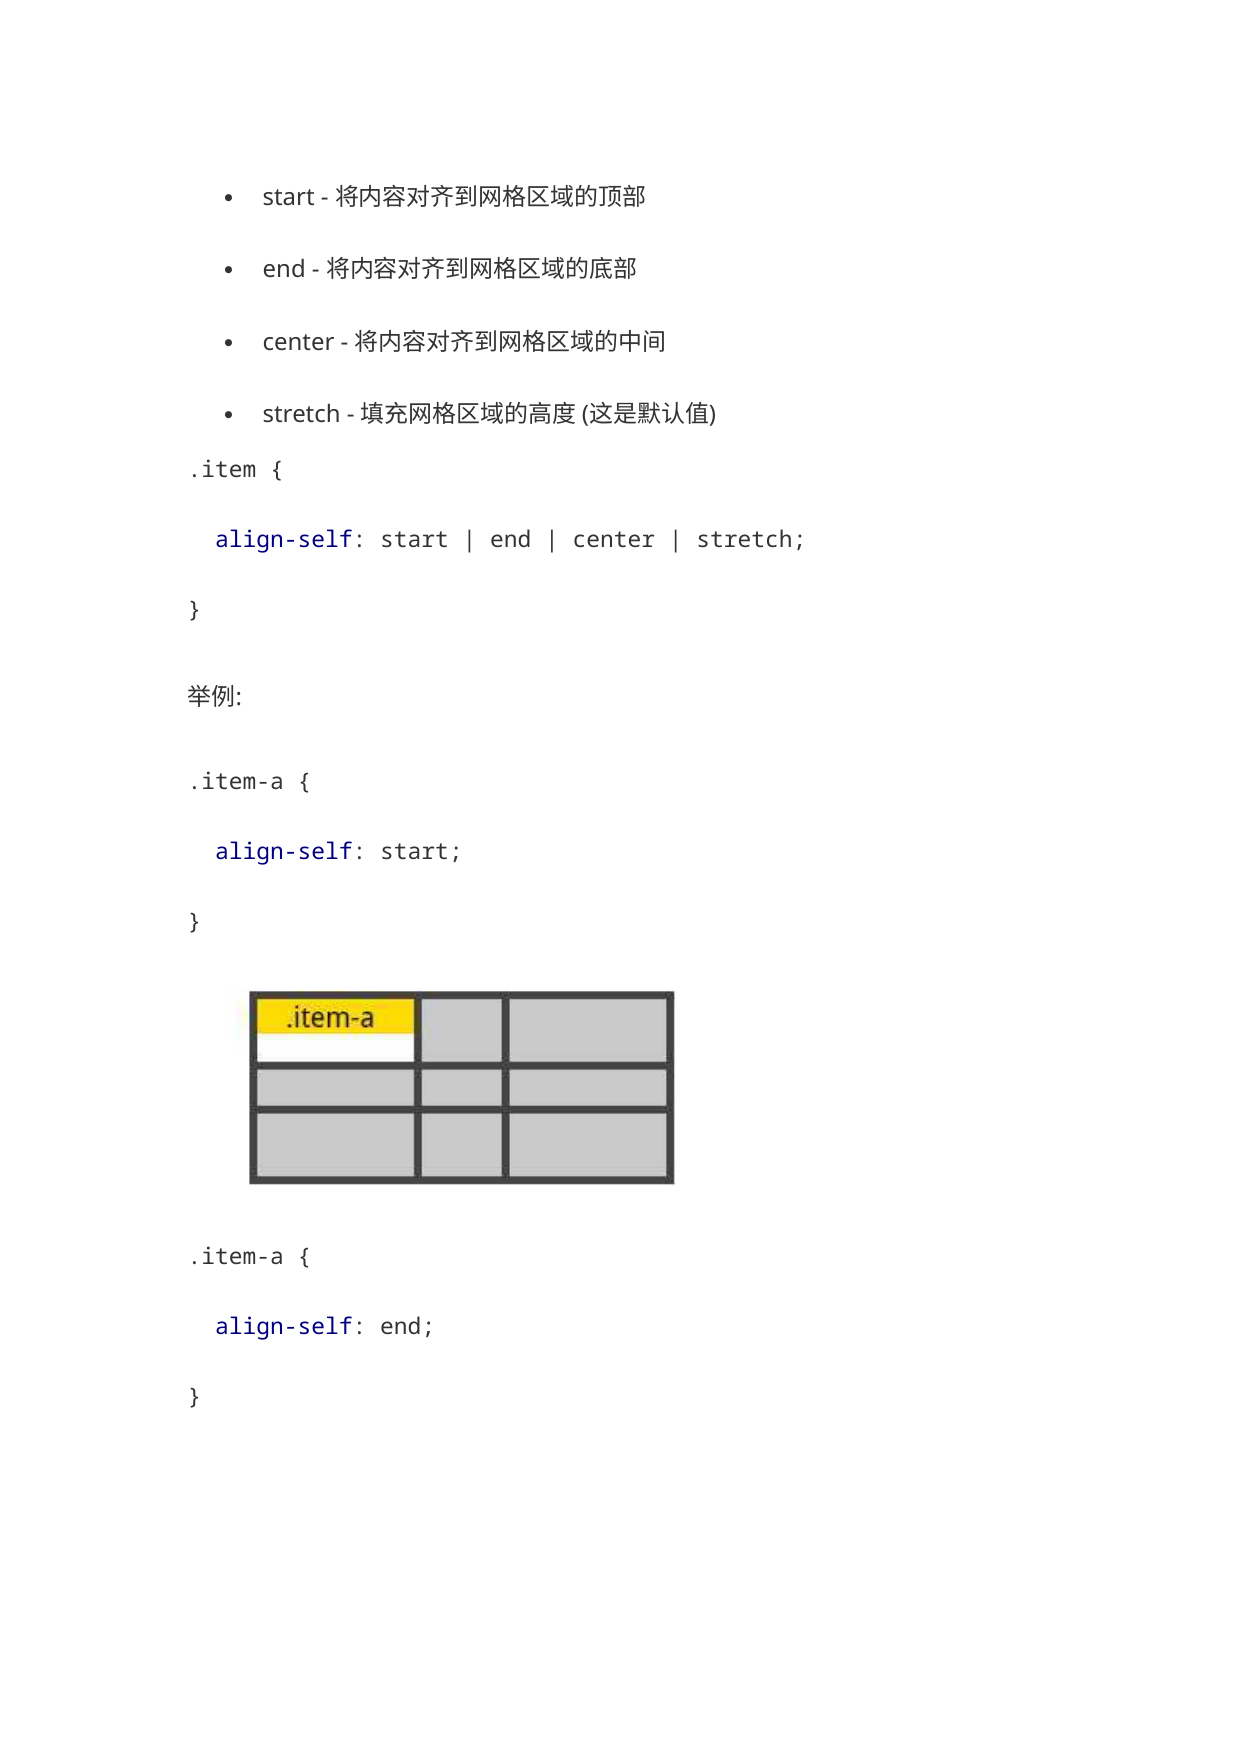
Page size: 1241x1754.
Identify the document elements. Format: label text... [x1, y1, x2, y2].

text } [187, 904, 1053, 937]
picture [187, 990, 675, 1186]
text align-self: start; [187, 834, 1053, 867]
list end - 将内容对齐到网格区域的底部 [225, 234, 1053, 299]
text .item-a { [187, 1239, 1053, 1272]
text 举例: [187, 662, 1053, 727]
text } [187, 592, 1053, 624]
text } [187, 1379, 1053, 1412]
list stretch - 填充网格区域的高度 (这是默认值) [225, 379, 1053, 444]
list center - 将内容对齐到网格区域的中间 [225, 307, 1053, 372]
text .item { [187, 452, 1053, 484]
text align-self: end; [187, 1309, 1053, 1342]
list start - 将内容对齐到网格区域的顶部 [225, 162, 1053, 227]
text align-self: start | end | center | stretch; [187, 522, 1053, 554]
text .item-a { [187, 764, 1053, 797]
